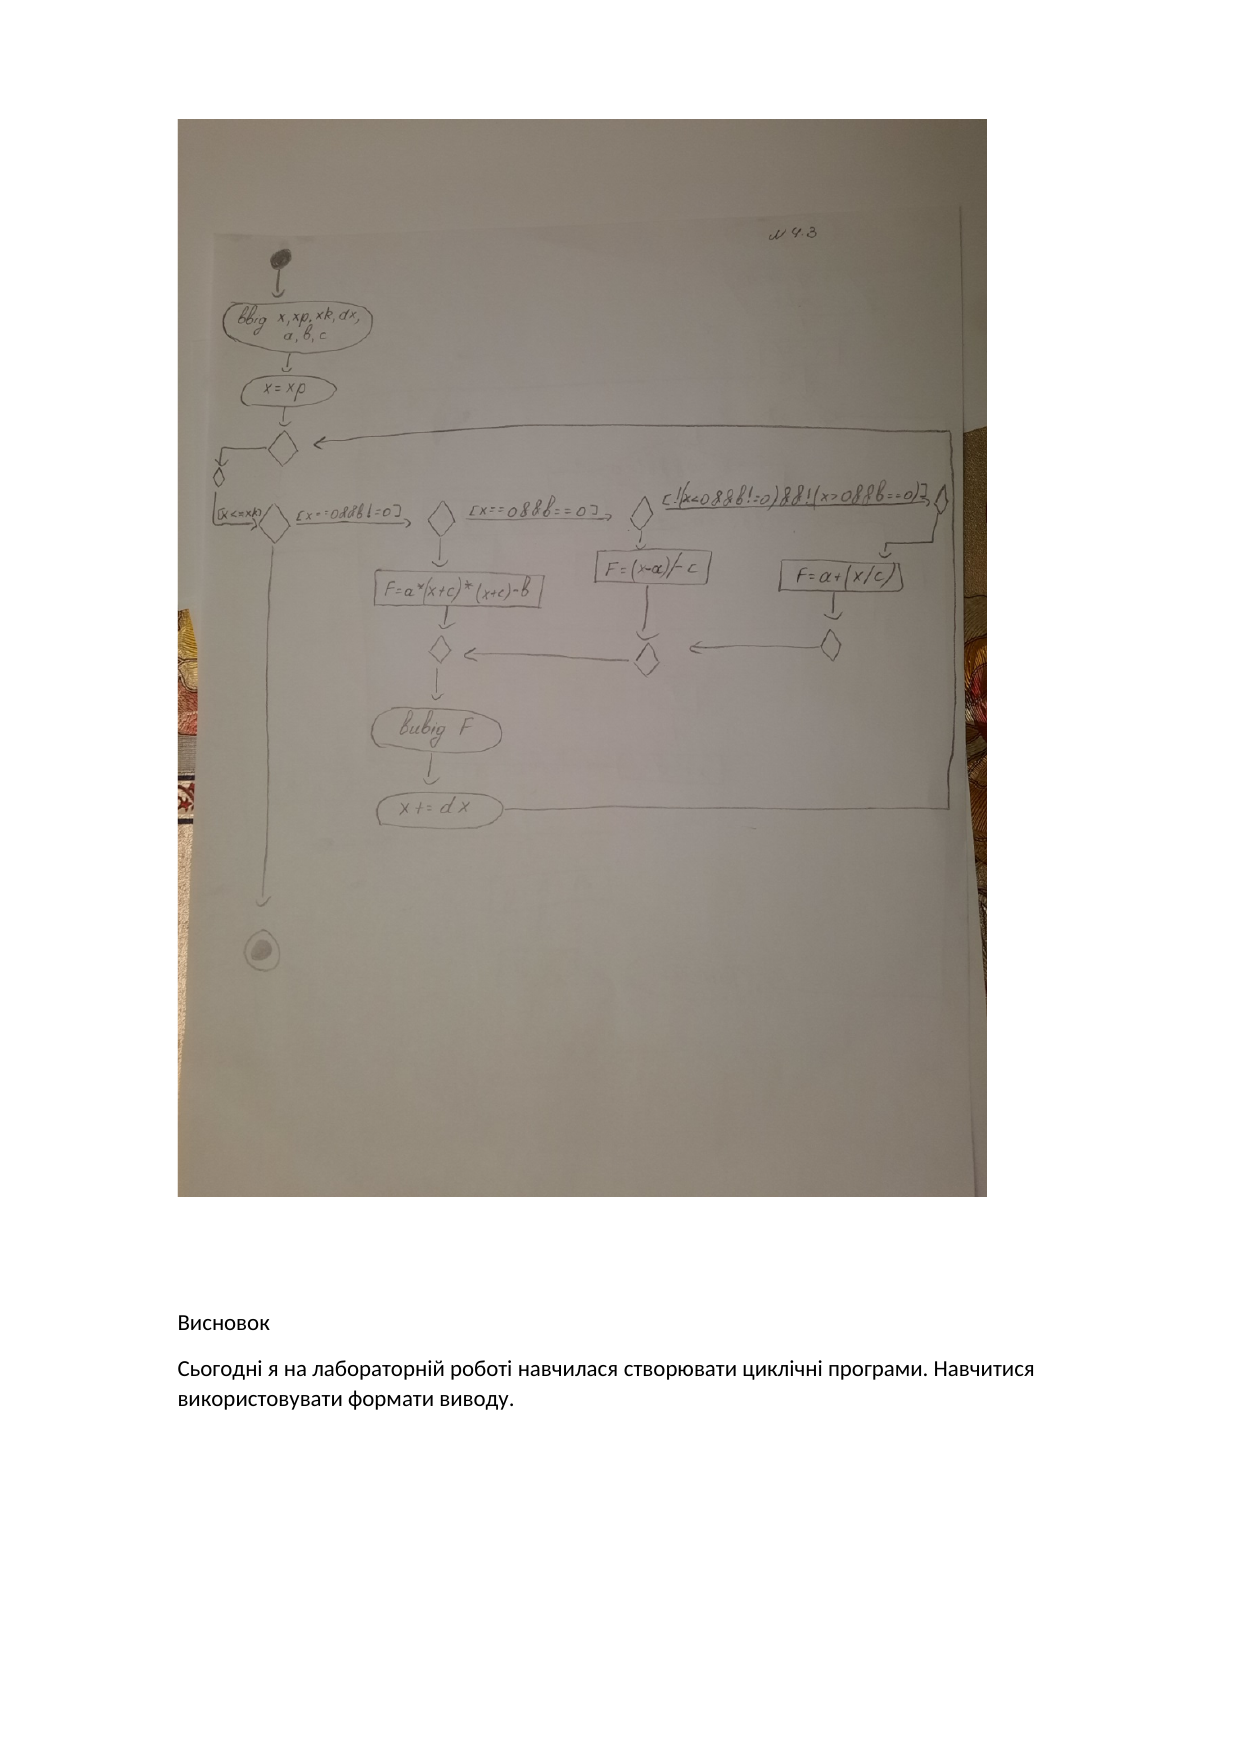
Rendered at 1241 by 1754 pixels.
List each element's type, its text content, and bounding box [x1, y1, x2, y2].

picture [178, 120, 987, 1196]
text Сьогодні я на лабораторній роботі навчилася створювати циклічні програми. Навчитися використовувати формати виводу. [177, 1354, 1152, 1412]
text Висновок [177, 1308, 1152, 1336]
